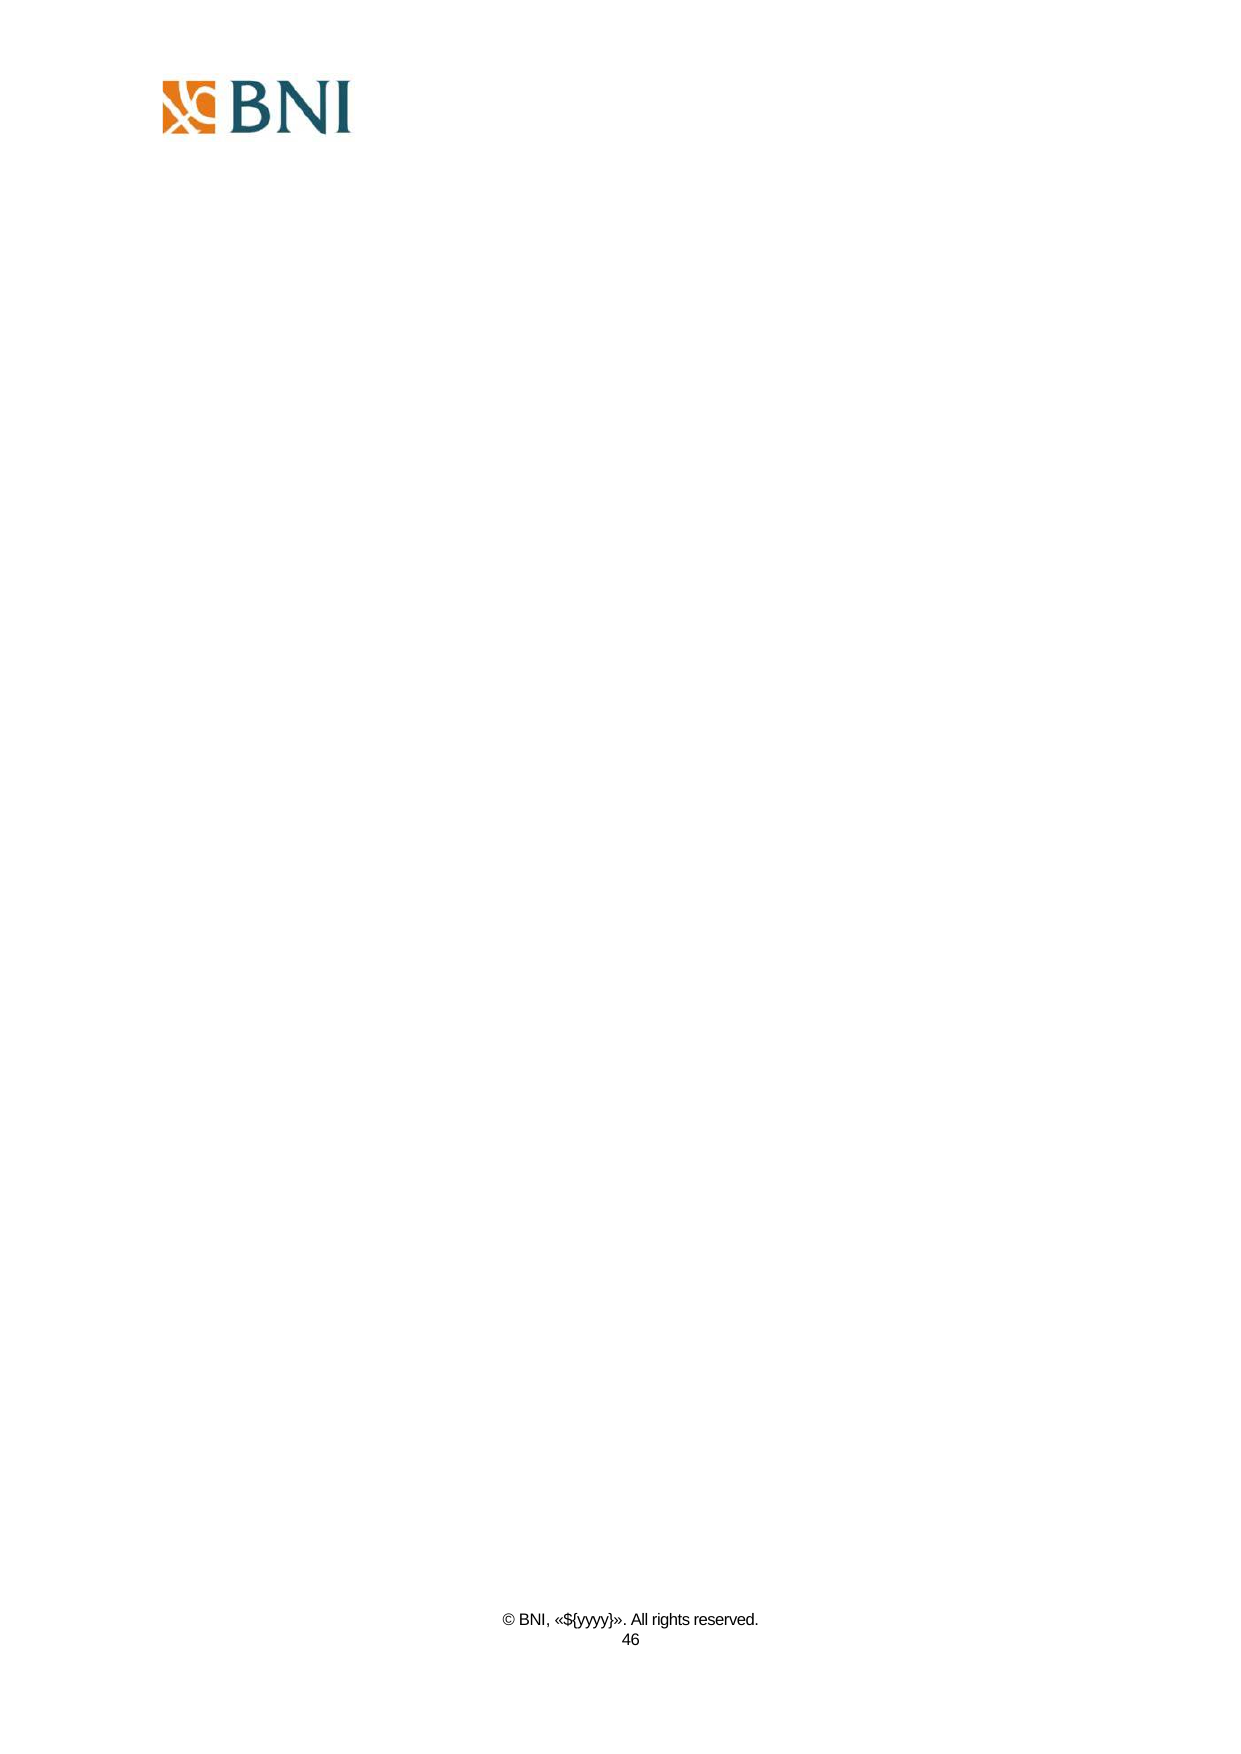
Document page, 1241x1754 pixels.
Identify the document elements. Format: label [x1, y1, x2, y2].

picture [162, 73, 356, 142]
